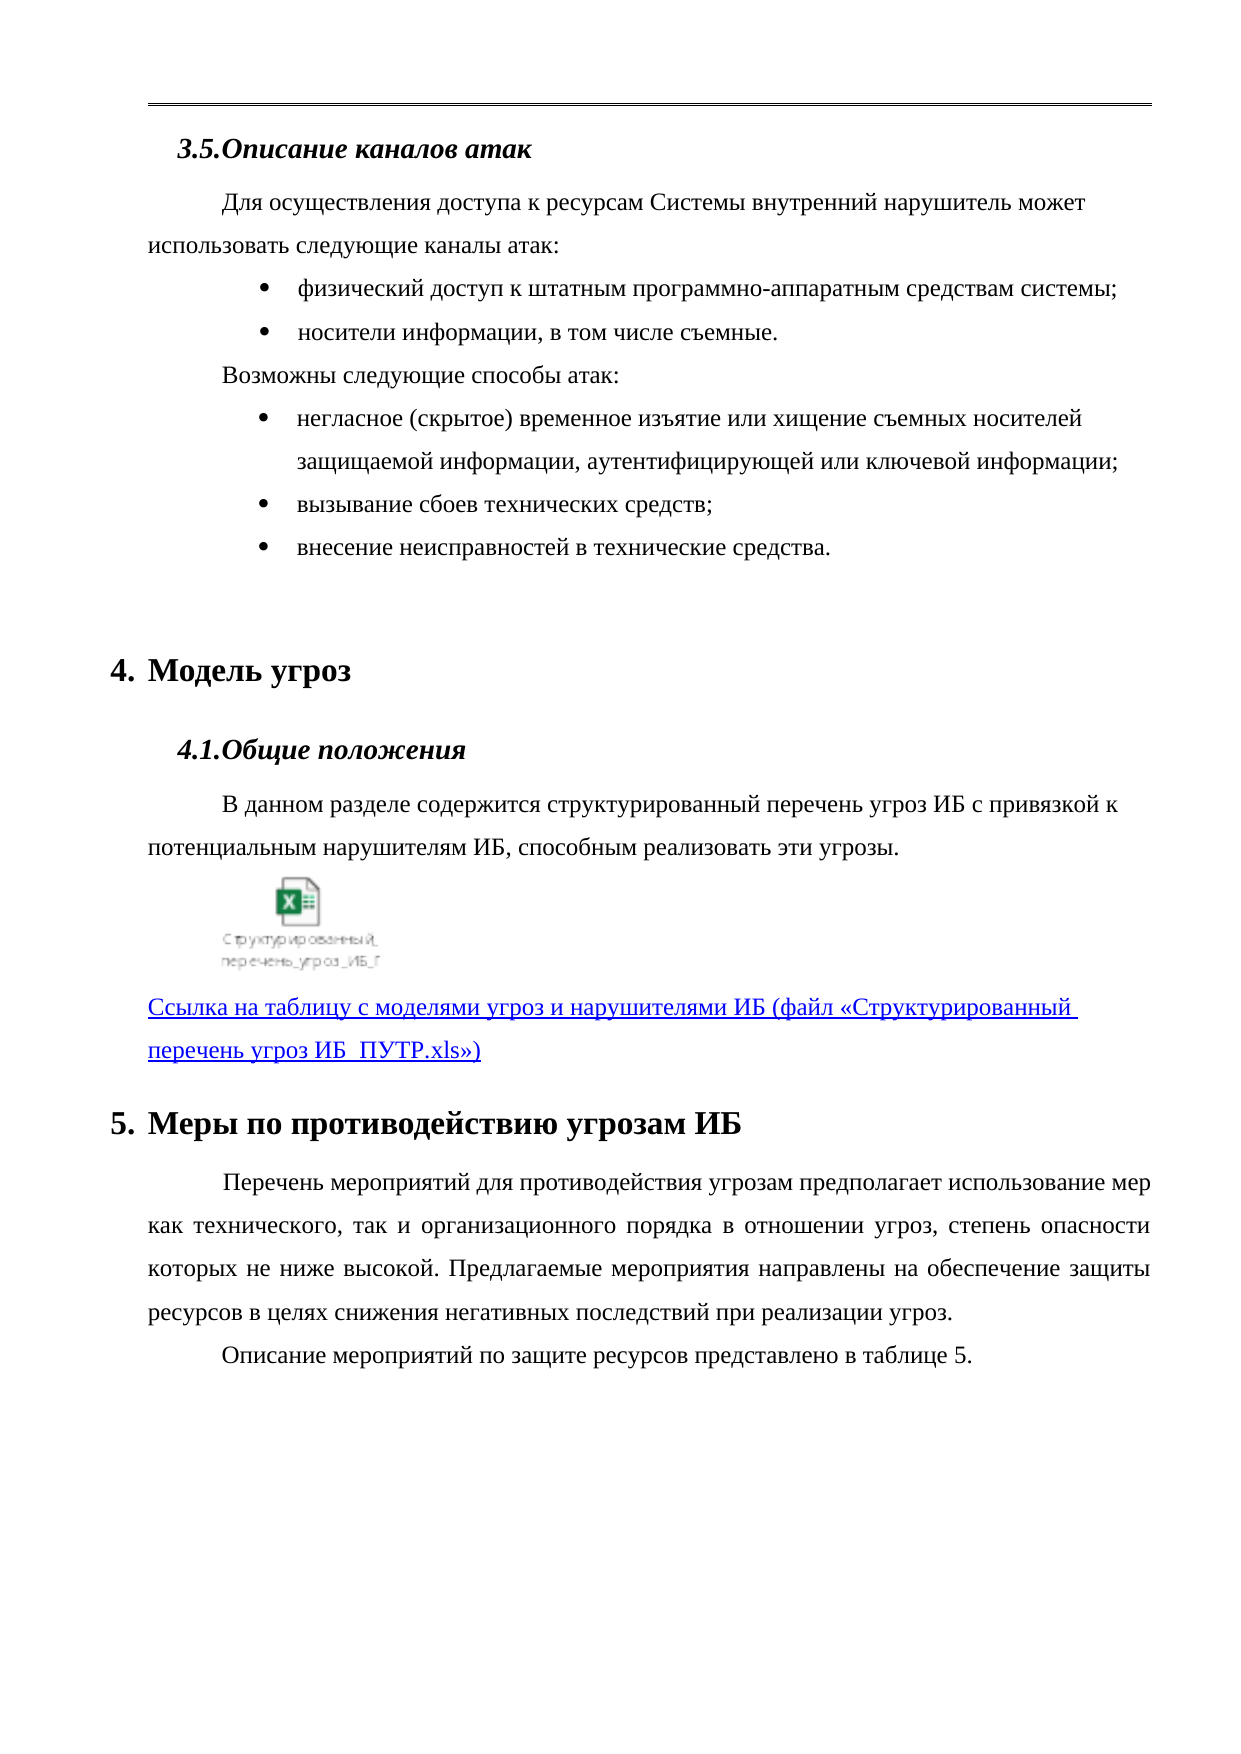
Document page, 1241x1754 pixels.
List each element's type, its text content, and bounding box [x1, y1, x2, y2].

list внесение неисправностей в технические средства. [259, 532, 1152, 561]
text Описание мероприятий по защите ресурсов представлено в таблице 5. [148, 1340, 1152, 1368]
text Перечень мероприятий для противодействия угрозам предполагает использование мер как технического, так и организационного порядка в отношении угроз, степень опасности которых не ниже высокой. Предлагаемые мероприятия направлены на обеспечение защиты ресурсов в целях снижения негативных последствий при реализации угроз. [148, 1167, 1152, 1325]
subtitle Модель угроз [110, 650, 1152, 688]
list негласное (скрытое) временное изъятие или хищение съемных носителей защищаемой информации, аутентифицирующей или ключевой информации; [259, 403, 1152, 475]
text Ссылка на таблицу с моделями угроз и нарушителями ИБ (файл «Структурированный перечень угроз ИБ_ПУТР.xls») [148, 992, 1152, 1064]
subtitle Общие положения [148, 732, 1152, 766]
text Для осуществления доступа к ресурсам Системы внутренний нарушитель может использовать следующие каналы атак: [148, 187, 1152, 259]
text Возможны следующие способы атак: [148, 360, 1152, 388]
text В данном разделе содержится структурированный перечень угроз ИБ с привязкой к потенциальным нарушителям ИБ, способным реализовать эти угрозы. [148, 789, 1152, 861]
subtitle Описание каналов атак [148, 131, 1152, 164]
list физический доступ к штатным программно-аппаратным средствам системы; [260, 273, 1152, 302]
subtitle Меры по противодействию угрозам ИБ [110, 1103, 1152, 1142]
list носители информации, в том числе съемные. [260, 317, 1152, 345]
list вызывание сбоев технических средств; [259, 489, 1152, 518]
